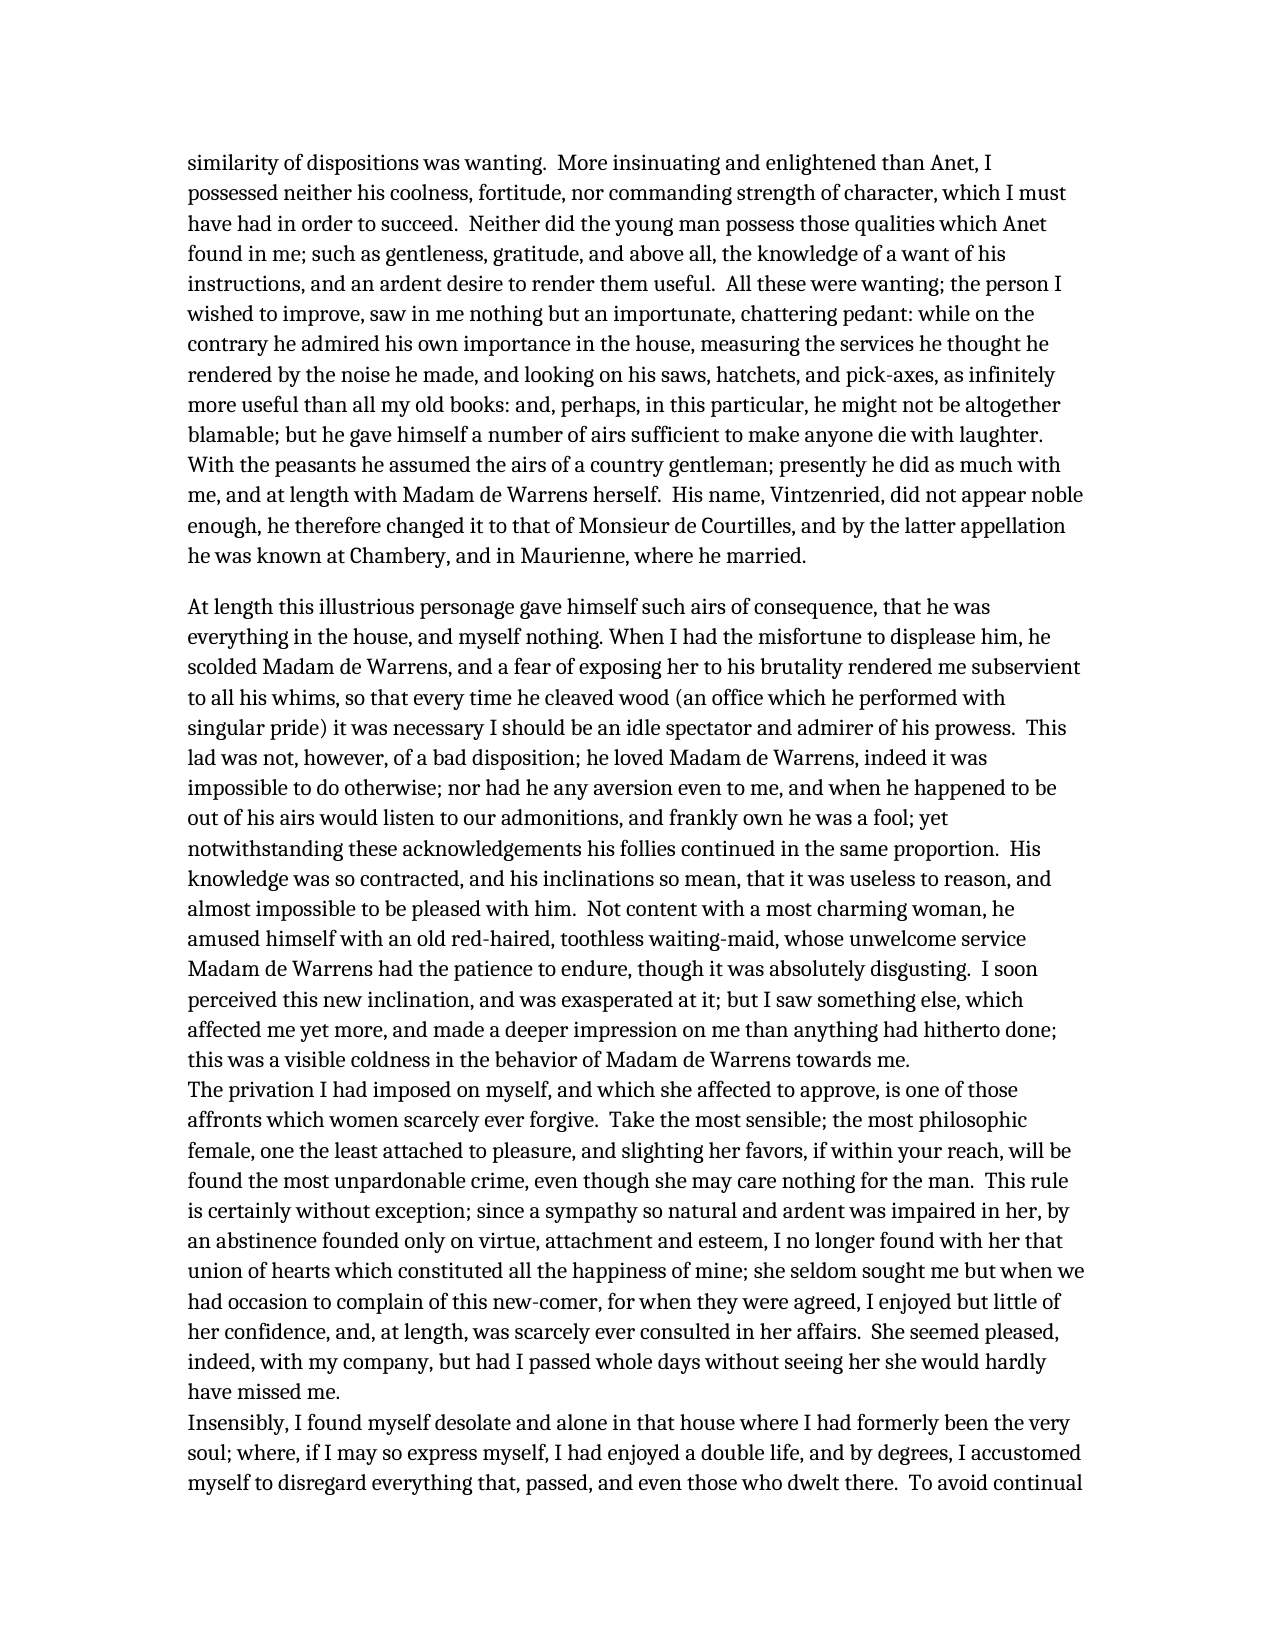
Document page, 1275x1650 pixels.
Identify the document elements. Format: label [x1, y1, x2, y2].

text [187, 594, 1087, 1496]
text [187, 150, 1087, 569]
